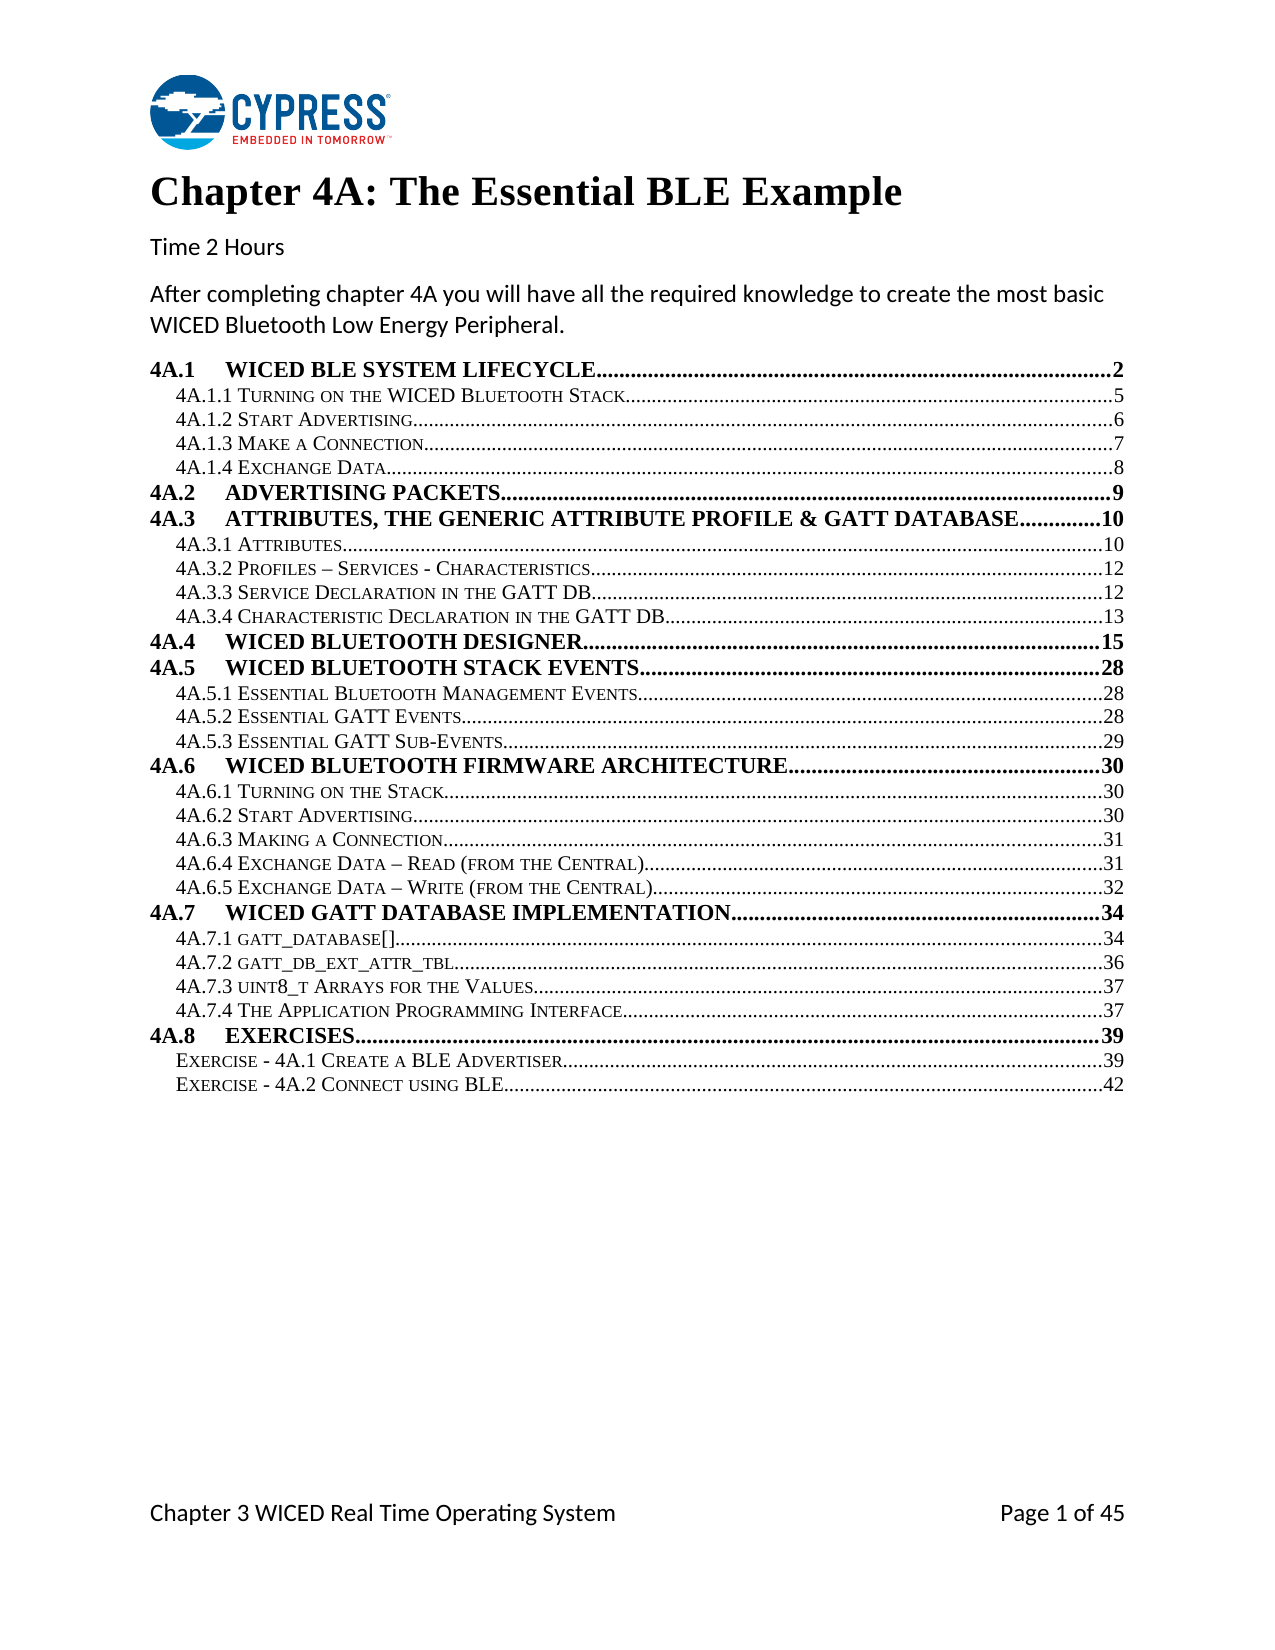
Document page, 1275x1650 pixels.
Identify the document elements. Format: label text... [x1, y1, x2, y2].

text After completing chapter 4A you will have all the required knowledge to create the most basic WICED Bluetooth Low Energy Peripheral. [150, 278, 1125, 339]
text Time 2 Hours [150, 231, 1125, 262]
text Chapter 4A: The Essential BLE Example [150, 167, 1125, 214]
picture [150, 75, 392, 150]
